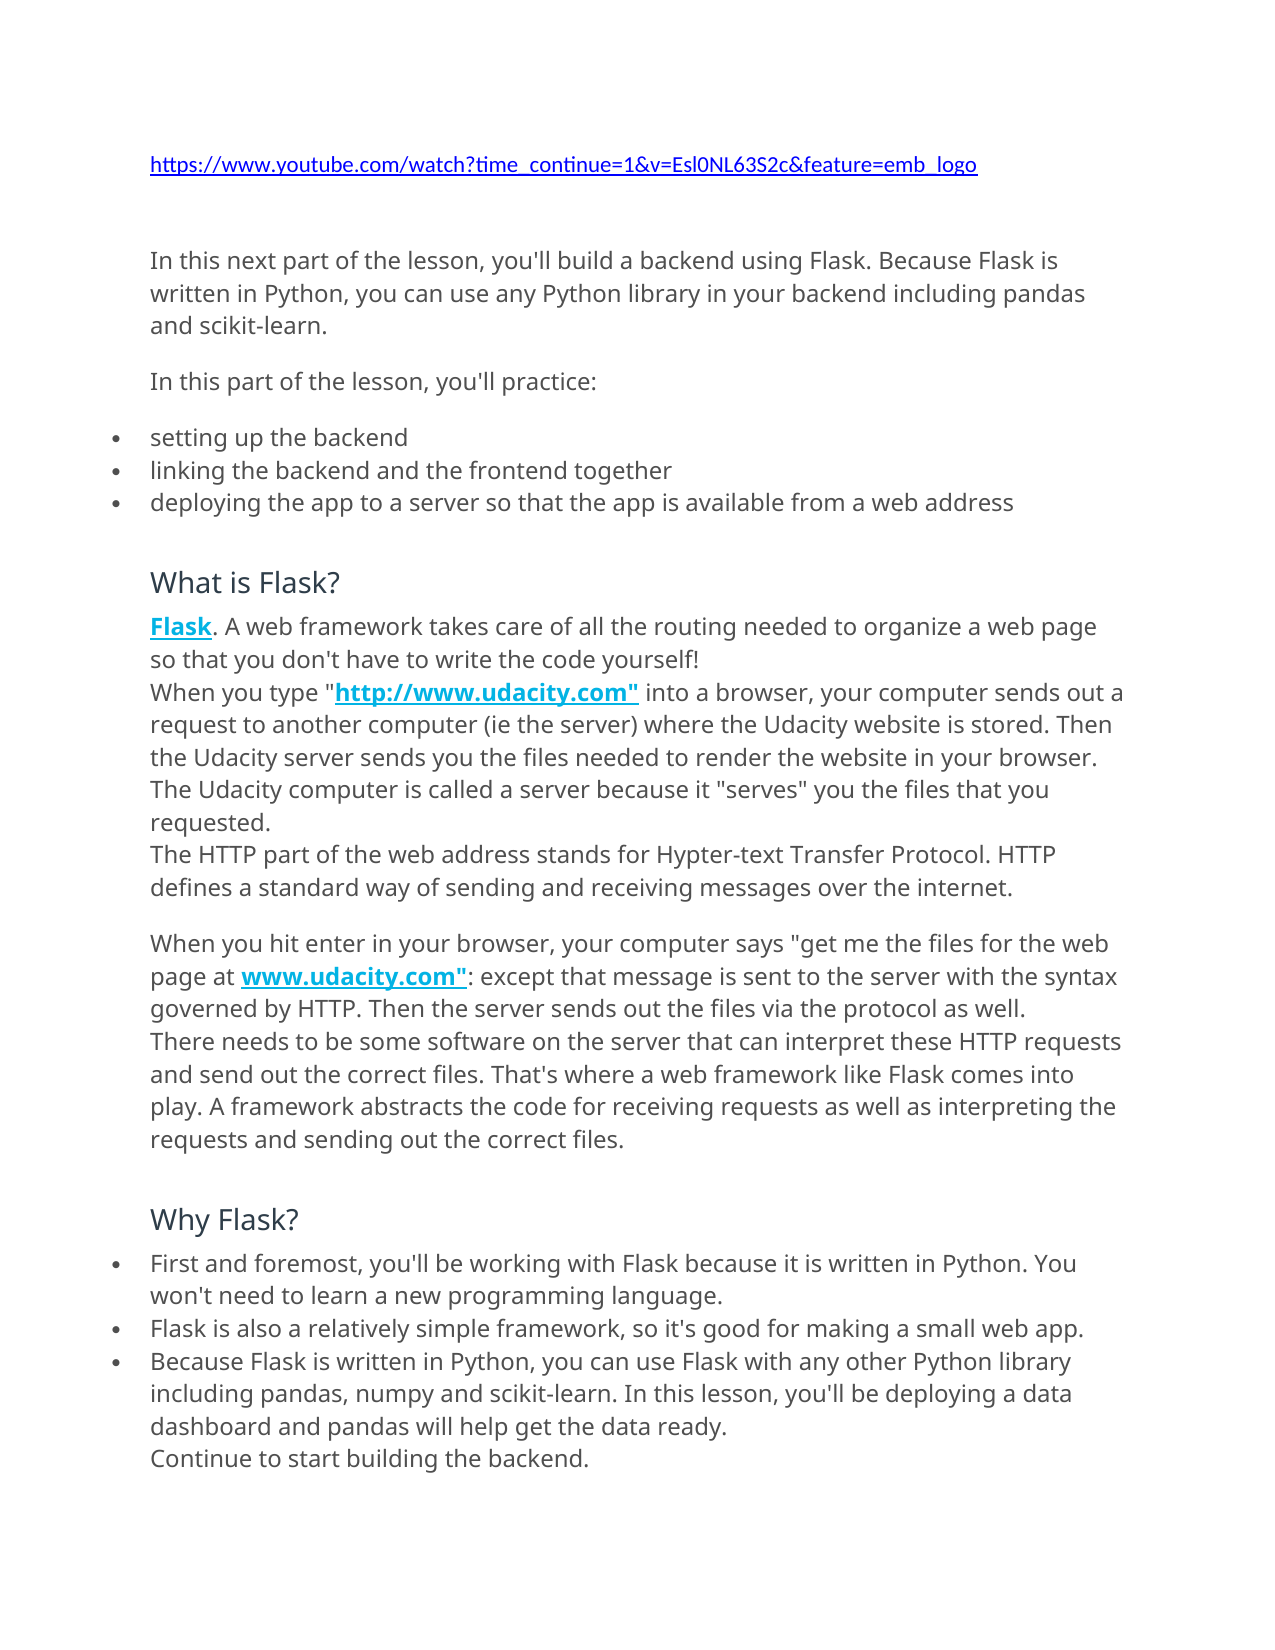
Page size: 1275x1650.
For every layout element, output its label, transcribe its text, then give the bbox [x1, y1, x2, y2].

text https://www.youtube.com/watch?time_continue=1&v=Esl0NL63S2c&feature=emb_logo [150, 150, 1125, 178]
text There needs to be some software on the server that can interpret these HTTP requests and send out the correct files. That's where a web framework like Flask comes into play. A framework abstracts the code for receiving requests as well as interpreting the requests and sending out the correct files. [150, 1025, 1125, 1155]
text In this next part of the lesson, you'll build a backend using Flask. Because Flask is written in Python, you can use any Python library in your backend including pandas and scikit-learn. [150, 244, 1125, 342]
list Flask is also a relatively simple framework, so it's good for making a small web app. [112, 1312, 1125, 1344]
text Flask. A web framework takes care of all the routing needed to organize a web page so that you don't have to write the code yourself! [150, 610, 1125, 675]
list linking the backend and the frontend together [112, 454, 1125, 486]
text Continue to start building the backend. [150, 1442, 1125, 1475]
list First and foremost, you'll be working with Flask because it is written in Python. You won't need to learn a new programming language. [112, 1246, 1125, 1312]
subtitle Why Flask? [150, 1199, 1125, 1239]
subtitle What is Flask? [150, 563, 1125, 602]
text When you type "http://www.udacity.com" into a browser, your computer sends out a request to another computer (ie the server) where the Udacity website is stored. Then the Udacity server sends you the files needed to render the website in your browser. The Udacity computer is called a server because it "serves" you the files that you requested. [150, 675, 1125, 838]
list Because Flask is written in Python, you can use Flask with any other Python library including pandas, numpy and scikit-learn. In this lesson, you'll be deploying a data dashboard and pandas will help get the data ready. [112, 1344, 1125, 1442]
list setting up the backend [112, 421, 1125, 454]
text In this part of the lesson, you'll practice: [150, 365, 1125, 398]
text When you hit enter in your browser, your computer says "get me the files for the web page at www.udacity.com": except that message is sent to the server with the syntax governed by HTTP. Then the server sends out the files via the protocol as well. [150, 927, 1125, 1025]
list deploying the app to a server so that the app is available from a web address [112, 486, 1125, 519]
text The HTTP part of the web address stands for Hypter-text Transfer Protocol. HTTP defines a standard way of sending and receiving messages over the internet. [150, 838, 1125, 903]
